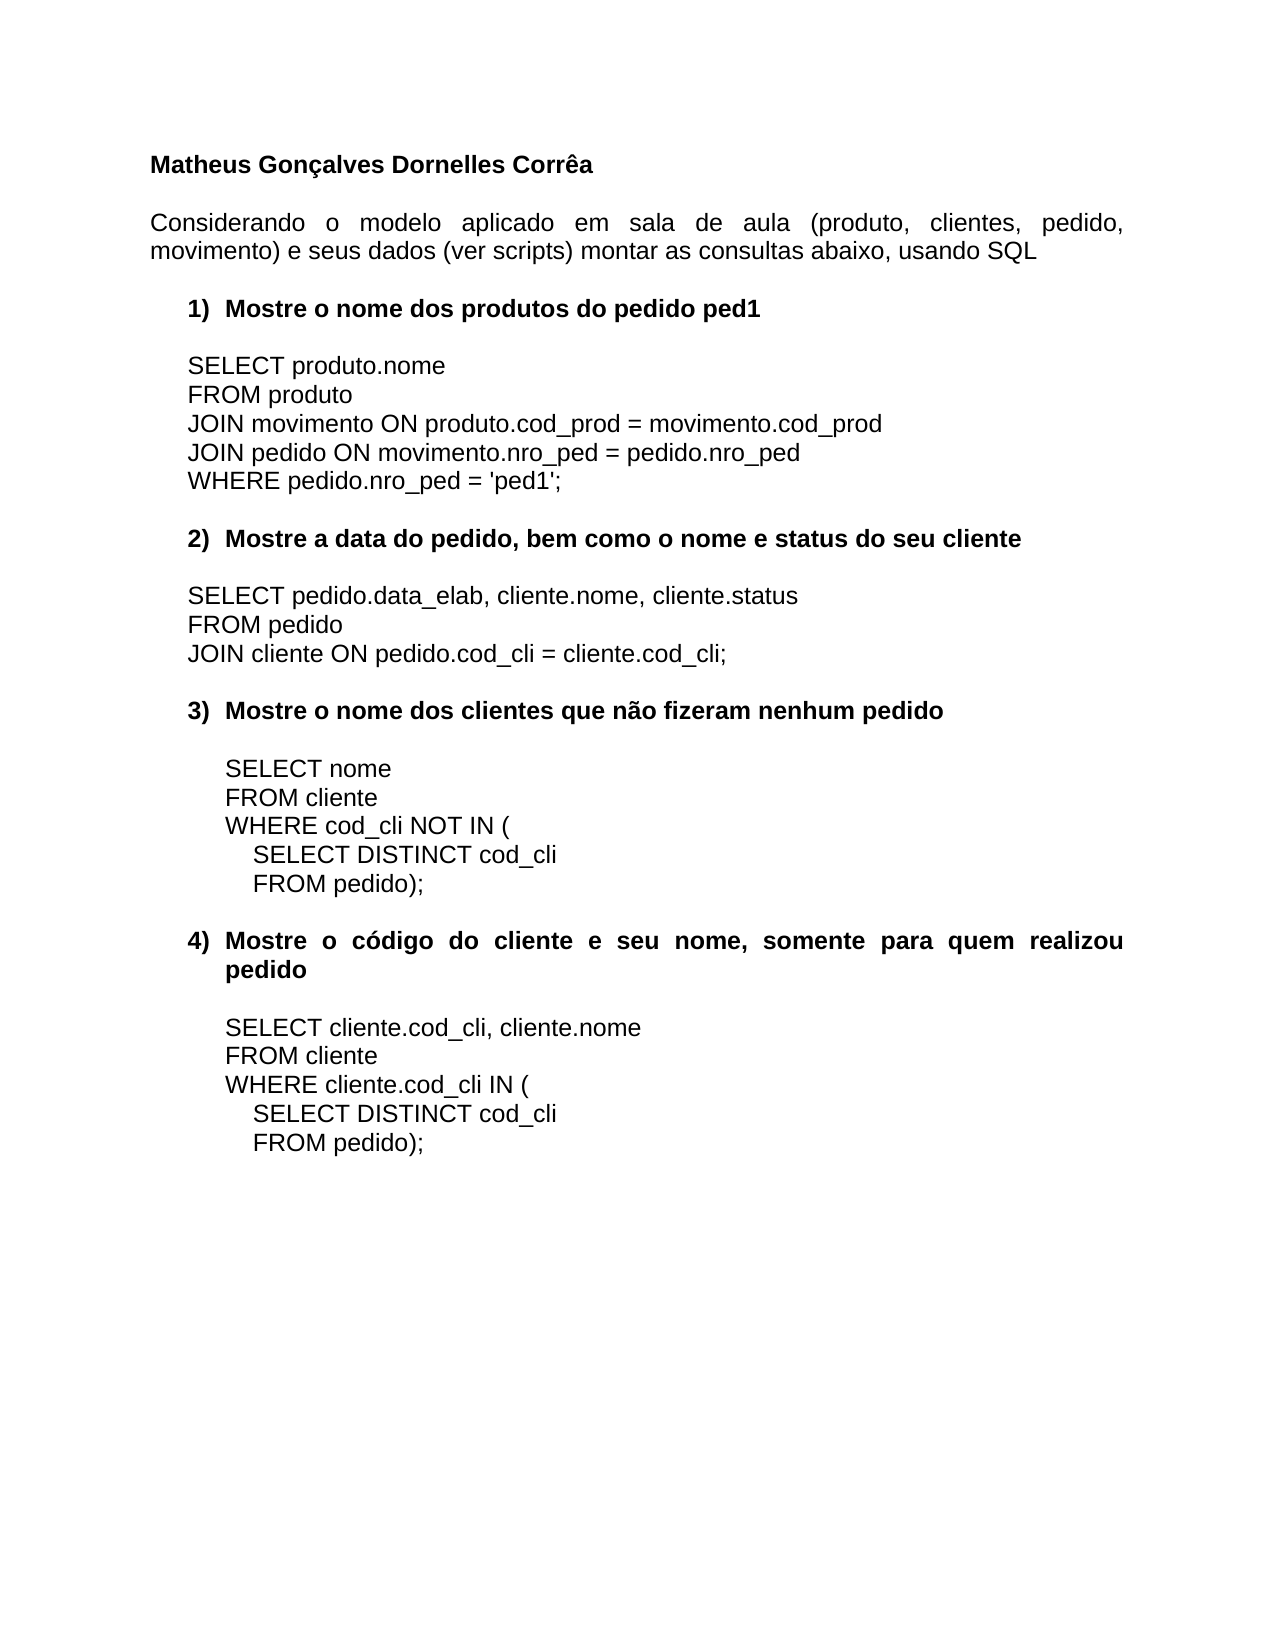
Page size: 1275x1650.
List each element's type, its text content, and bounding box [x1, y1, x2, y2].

list SELECT DISTINCT cod_cli [225, 840, 1125, 869]
list FROM pedido); [225, 869, 1125, 897]
text SELECT produto.nome [150, 351, 1125, 380]
list SELECT nome [225, 754, 1125, 782]
text FROM pedido [150, 610, 1125, 639]
list SELECT cliente.cod_cli, cliente.nome [225, 1012, 1125, 1041]
text Matheus Gonçalves Dornelles Corrêa [150, 150, 1125, 179]
list FROM pedido); [225, 1127, 1125, 1156]
list Mostre o nome dos produtos do pedido ped1 [187, 294, 1125, 322]
list Mostre o código do cliente e seu nome, somente para quem realizou pedido [187, 926, 1125, 984]
list WHERE cod_cli NOT IN ( [225, 811, 1125, 840]
list FROM cliente [225, 782, 1125, 811]
text JOIN pedido ON movimento.nro_ped = pedido.nro_ped [150, 437, 1125, 466]
text Considerando o modelo aplicado em sala de aula (produto, clientes, pedido, movimento) e seus dados (ver scripts) montar as consultas abaixo, usando SQL [150, 207, 1125, 265]
text JOIN cliente ON pedido.cod_cli = cliente.cod_cli; [150, 639, 1125, 667]
list SELECT DISTINCT cod_cli [225, 1099, 1125, 1127]
text SELECT pedido.data_elab, cliente.nome, cliente.status [150, 581, 1125, 610]
list WHERE cliente.cod_cli IN ( [225, 1070, 1125, 1099]
list Mostre o nome dos clientes que não fizeram nenhum pedido [187, 696, 1125, 725]
text FROM produto [150, 380, 1125, 409]
list Mostre a data do pedido, bem como o nome e status do seu cliente [187, 524, 1125, 552]
list FROM cliente [225, 1041, 1125, 1070]
text JOIN movimento ON produto.cod_prod = movimento.cod_prod [150, 409, 1125, 437]
text WHERE pedido.nro_ped = 'ped1'; [150, 466, 1125, 495]
